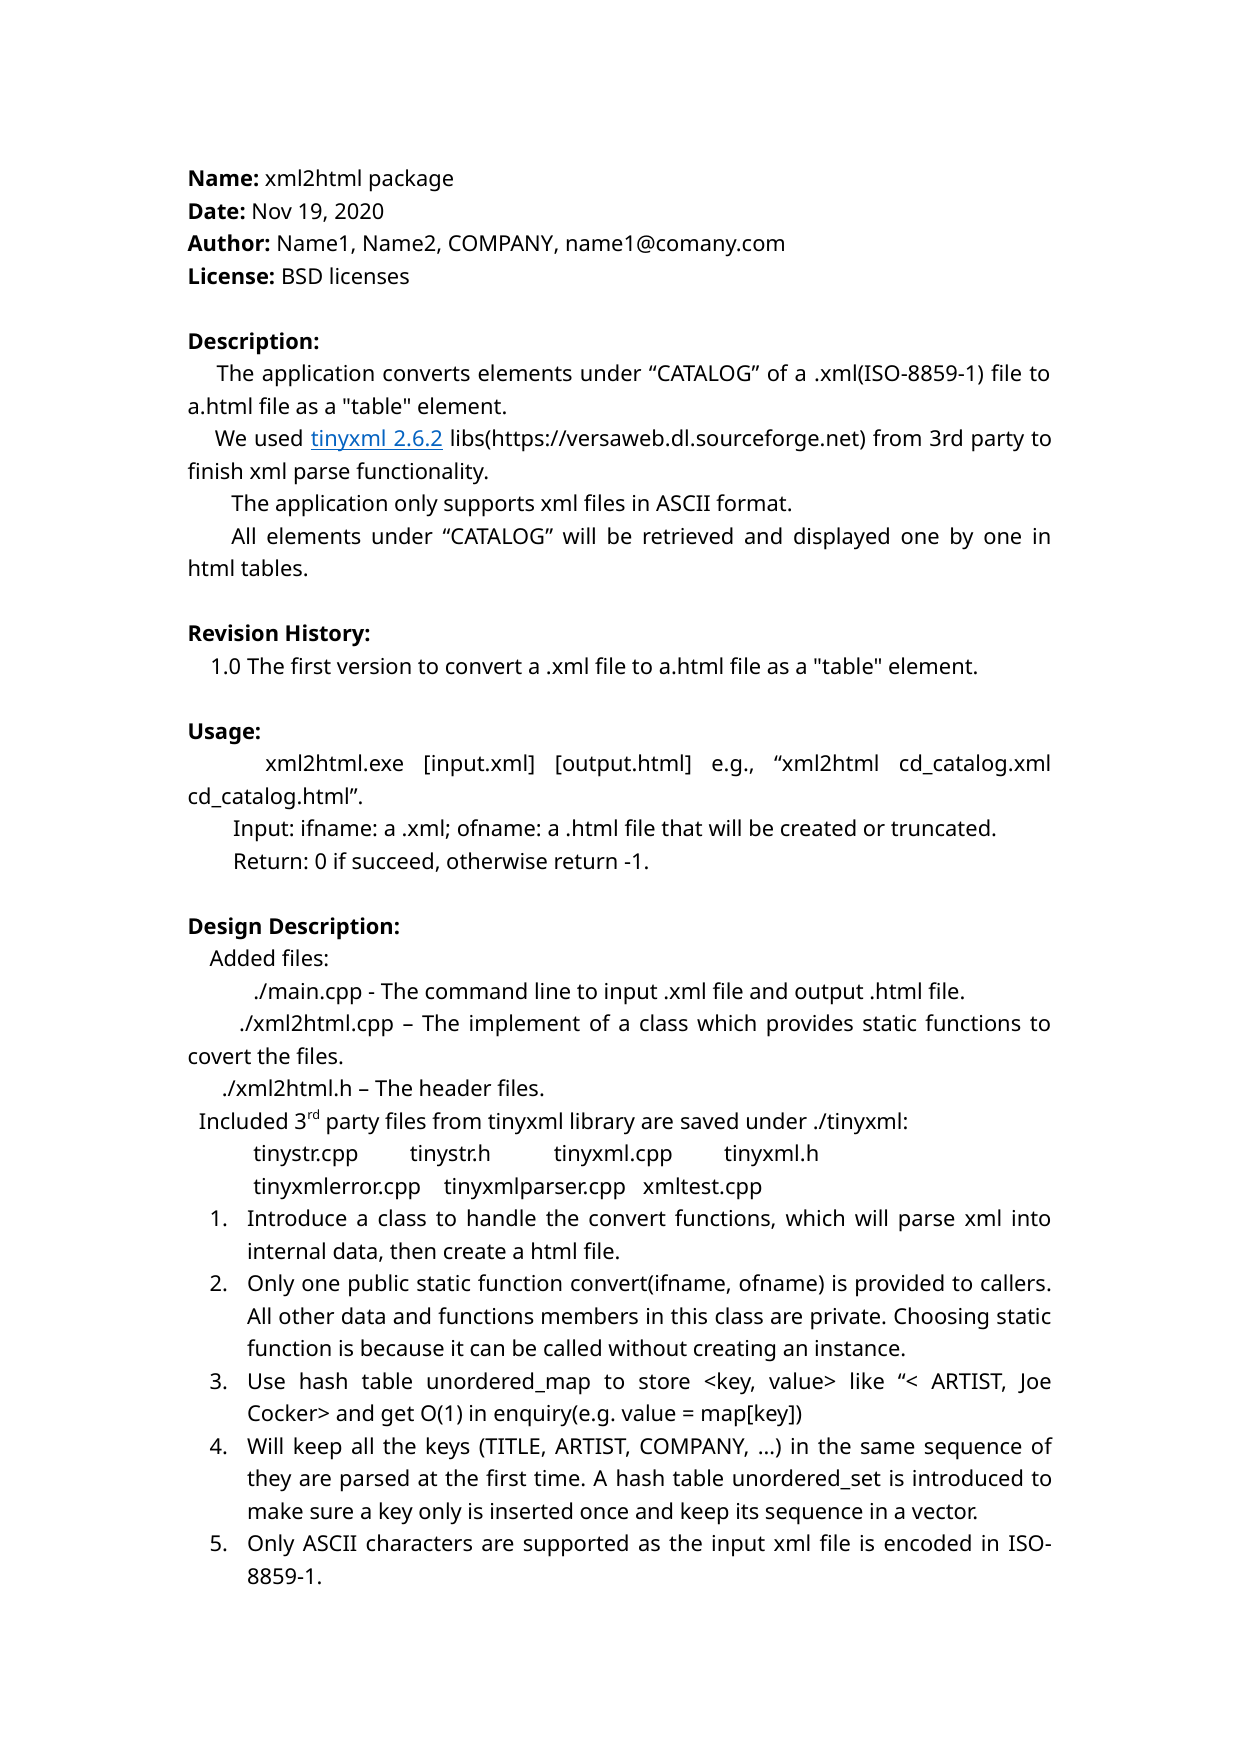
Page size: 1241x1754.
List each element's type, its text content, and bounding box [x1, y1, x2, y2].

text Description: [187, 324, 1053, 357]
list Only ASCII characters are supported as the input xml file is encoded in ISO-8859-1. [209, 1527, 1053, 1592]
text Usage: [187, 714, 1053, 747]
text License: BSD licenses [187, 259, 1053, 292]
text We used tinyxml 2.6.2 libs(https://versaweb.dl.sourceforge.net) from 3rd party to finish xml parse functionality. [187, 422, 1053, 487]
list Only one public static function convert(ifname, ofname) is provided to callers. All other data and functions members in this class are private. Choosing static function is because it can be called without creating an instance. [209, 1267, 1053, 1364]
text Author: Name1, Name2, COMPANY, name1@comany.com [187, 227, 1053, 259]
text Return: 0 if succeed, otherwise return -1. [187, 844, 1053, 877]
text ./xml2html.cpp – The implement of a class which provides static functions to covert the files. [187, 1007, 1053, 1072]
text ./xml2html.h – The header files. [187, 1072, 1053, 1104]
list Introduce a class to handle the convert functions, which will parse xml into internal data, then create a html file. [209, 1202, 1053, 1267]
text tinyxmlerror.cpp tinyxmlparser.cpp xmltest.cpp [187, 1169, 1053, 1202]
text tinystr.cpp tinystr.h tinyxml.cpp tinyxml.h [187, 1137, 1053, 1169]
text ./main.cpp - The command line to input .xml file and output .html file. [187, 974, 1053, 1007]
text Design Description: [187, 909, 1053, 942]
text Added files: [187, 942, 1053, 974]
text All elements under “CATALOG” will be retrieved and displayed one by one in html tables. [187, 519, 1053, 584]
text 1.0 The first version to convert a .xml file to a.html file as a "table" element. [187, 649, 1053, 682]
list Will keep all the keys (TITLE, ARTIST, COMPANY, …) in the same sequence of they are parsed at the first time. A hash table unordered_set is introduced to make sure a key only is inserted once and keep its sequence in a vector. [209, 1429, 1053, 1527]
list Use hash table unordered_map to store <key, value> like “< ARTIST, Joe Cocker> and get O(1) in enquiry(e.g. value = map[key]) [209, 1364, 1053, 1429]
text Revision History: [187, 617, 1053, 649]
text Included 3rd party files from tinyxml library are saved under ./tinyxml: [187, 1104, 1053, 1137]
text Name: xml2html package [187, 162, 1053, 194]
text The application only supports xml files in ASCII format. [187, 487, 1053, 519]
text Date: Nov 19, 2020 [187, 194, 1053, 227]
text xml2html.exe [input.xml] [output.html] e.g., “xml2html cd_catalog.xml cd_catalog.html”. [187, 747, 1053, 812]
text Input: ifname: a .xml; ofname: a .html file that will be created or truncated. [187, 812, 1053, 844]
text The application converts elements under “CATALOG” of a .xml(ISO-8859-1) file to a.html file as a "table" element. [187, 357, 1053, 422]
